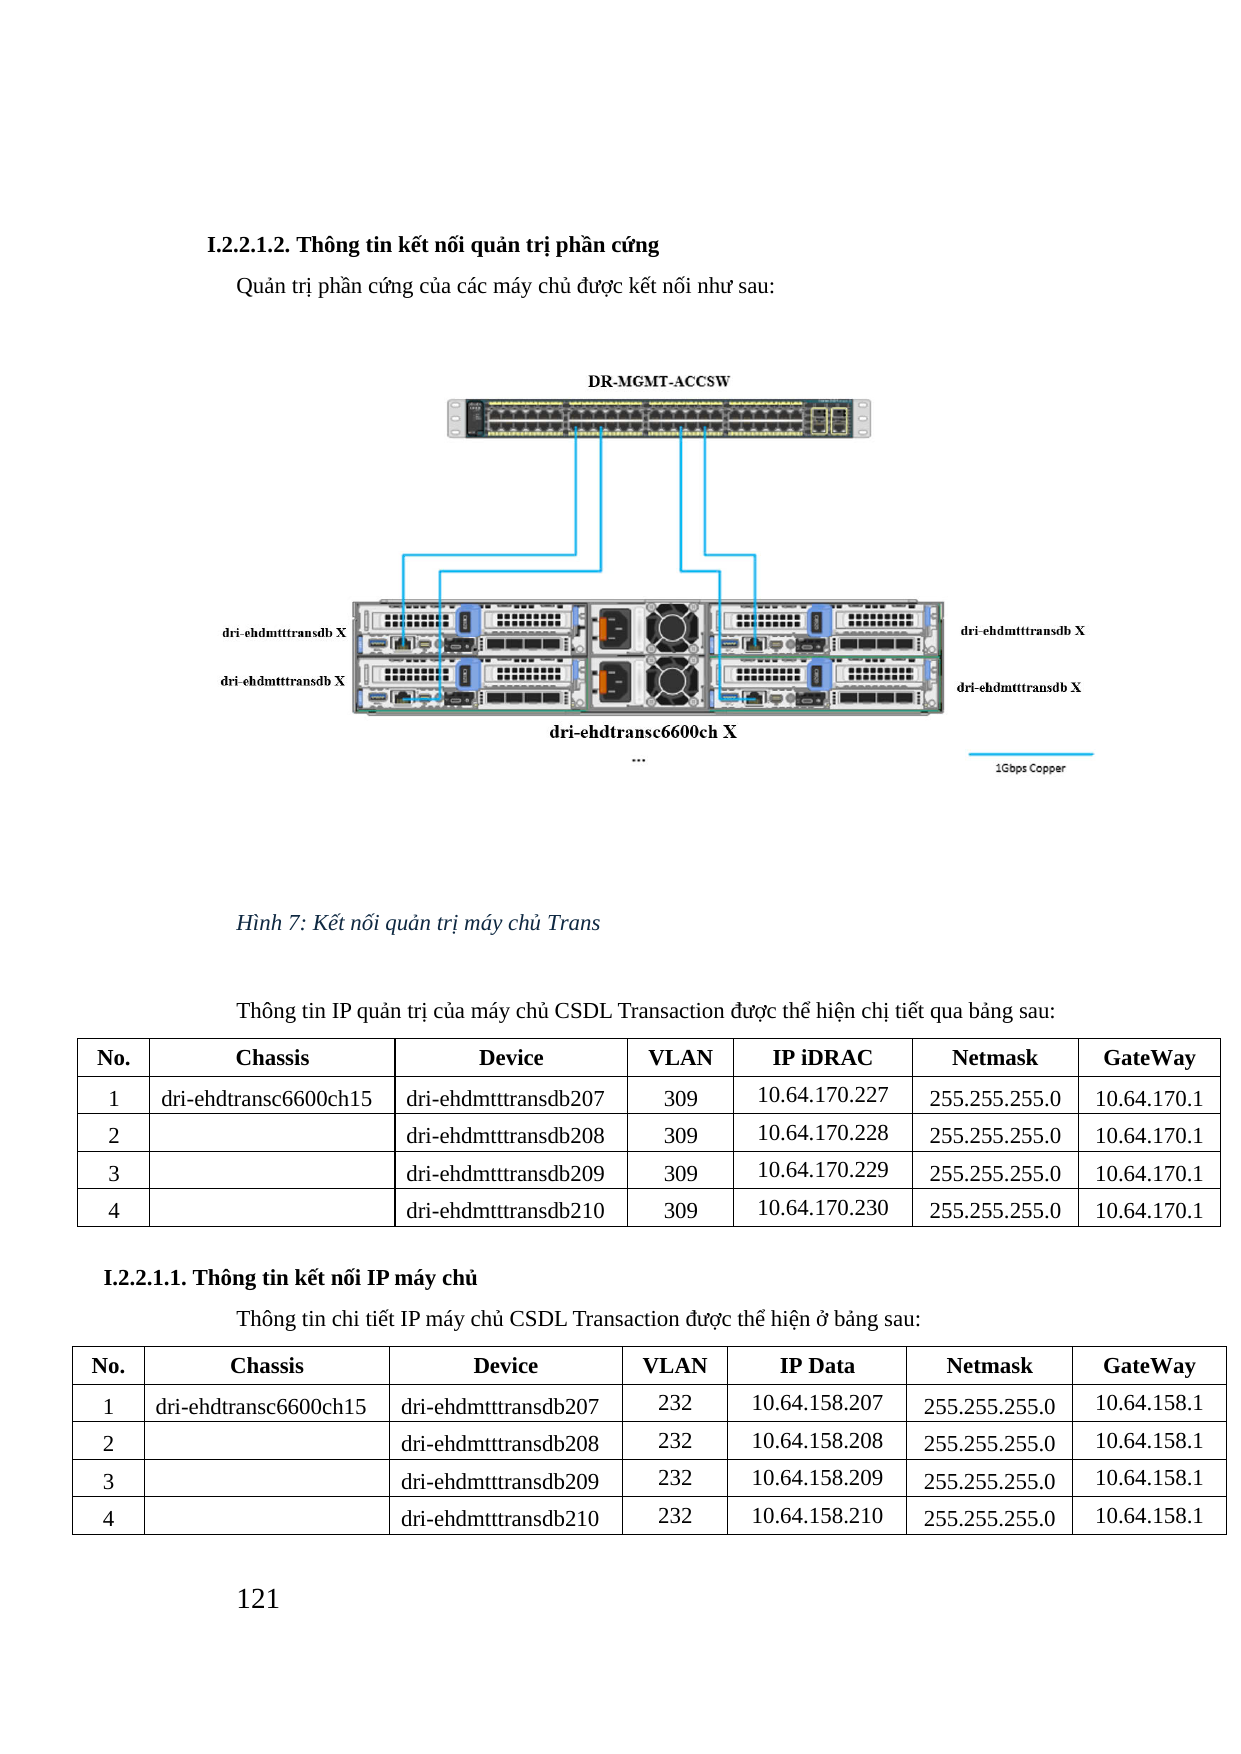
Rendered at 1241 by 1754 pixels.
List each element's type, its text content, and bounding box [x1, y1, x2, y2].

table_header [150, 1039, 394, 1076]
text Thông tin IP quản trị của máy chủ CSDL Transaction được thể hiện chị tiết qua bảng sau: [177, 997, 1121, 1023]
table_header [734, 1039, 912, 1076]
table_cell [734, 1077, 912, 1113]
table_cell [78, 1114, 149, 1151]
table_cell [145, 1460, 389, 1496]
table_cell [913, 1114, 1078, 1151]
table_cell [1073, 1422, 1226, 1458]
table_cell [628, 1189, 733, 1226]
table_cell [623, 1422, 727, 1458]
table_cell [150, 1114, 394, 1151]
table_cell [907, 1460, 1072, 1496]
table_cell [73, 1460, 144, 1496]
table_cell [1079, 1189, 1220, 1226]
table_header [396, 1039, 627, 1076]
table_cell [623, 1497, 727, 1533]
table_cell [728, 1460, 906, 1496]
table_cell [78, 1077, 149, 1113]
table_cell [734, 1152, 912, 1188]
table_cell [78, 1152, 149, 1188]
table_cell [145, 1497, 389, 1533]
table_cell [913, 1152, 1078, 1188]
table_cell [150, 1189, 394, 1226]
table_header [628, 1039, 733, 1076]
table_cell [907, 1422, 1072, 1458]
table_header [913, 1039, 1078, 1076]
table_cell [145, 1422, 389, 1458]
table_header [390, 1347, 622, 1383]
text Hình 14: Kết nối quản trị máy chủ Trans [177, 909, 1121, 935]
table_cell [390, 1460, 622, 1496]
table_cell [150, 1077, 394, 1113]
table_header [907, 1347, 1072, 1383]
subtitle Thông tin kết nối quản trị phần cứng [207, 231, 1121, 257]
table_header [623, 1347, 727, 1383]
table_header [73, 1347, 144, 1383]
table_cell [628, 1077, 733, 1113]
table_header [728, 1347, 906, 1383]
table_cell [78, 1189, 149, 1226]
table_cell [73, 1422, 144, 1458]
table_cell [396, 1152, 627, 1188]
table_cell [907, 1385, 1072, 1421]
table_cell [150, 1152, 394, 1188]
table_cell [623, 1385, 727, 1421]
picture [177, 329, 1122, 839]
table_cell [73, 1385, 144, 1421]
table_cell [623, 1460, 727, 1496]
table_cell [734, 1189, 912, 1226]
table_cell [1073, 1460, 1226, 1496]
text Quản trị phần cứng của các máy chủ được kết nối như sau: [177, 272, 1121, 298]
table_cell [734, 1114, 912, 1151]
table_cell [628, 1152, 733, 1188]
subtitle Thông tin kết nối IP máy chủ [103, 1264, 1121, 1290]
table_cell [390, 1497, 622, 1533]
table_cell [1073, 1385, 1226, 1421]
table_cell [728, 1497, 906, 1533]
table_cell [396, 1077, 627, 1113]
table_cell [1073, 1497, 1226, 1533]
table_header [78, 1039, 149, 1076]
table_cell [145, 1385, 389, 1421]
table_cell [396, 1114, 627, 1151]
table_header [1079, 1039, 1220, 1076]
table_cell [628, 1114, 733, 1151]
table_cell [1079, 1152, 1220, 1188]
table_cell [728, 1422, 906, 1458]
text Thông tin chi tiết IP máy chủ CSDL Transaction được thể hiện ở bảng sau: [177, 1305, 1121, 1331]
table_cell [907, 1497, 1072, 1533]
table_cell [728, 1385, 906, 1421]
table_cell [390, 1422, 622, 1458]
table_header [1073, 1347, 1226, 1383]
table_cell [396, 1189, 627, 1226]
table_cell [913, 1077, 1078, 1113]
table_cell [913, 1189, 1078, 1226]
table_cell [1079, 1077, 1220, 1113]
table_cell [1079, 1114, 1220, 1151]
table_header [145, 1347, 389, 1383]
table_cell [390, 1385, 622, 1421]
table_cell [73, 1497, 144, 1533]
